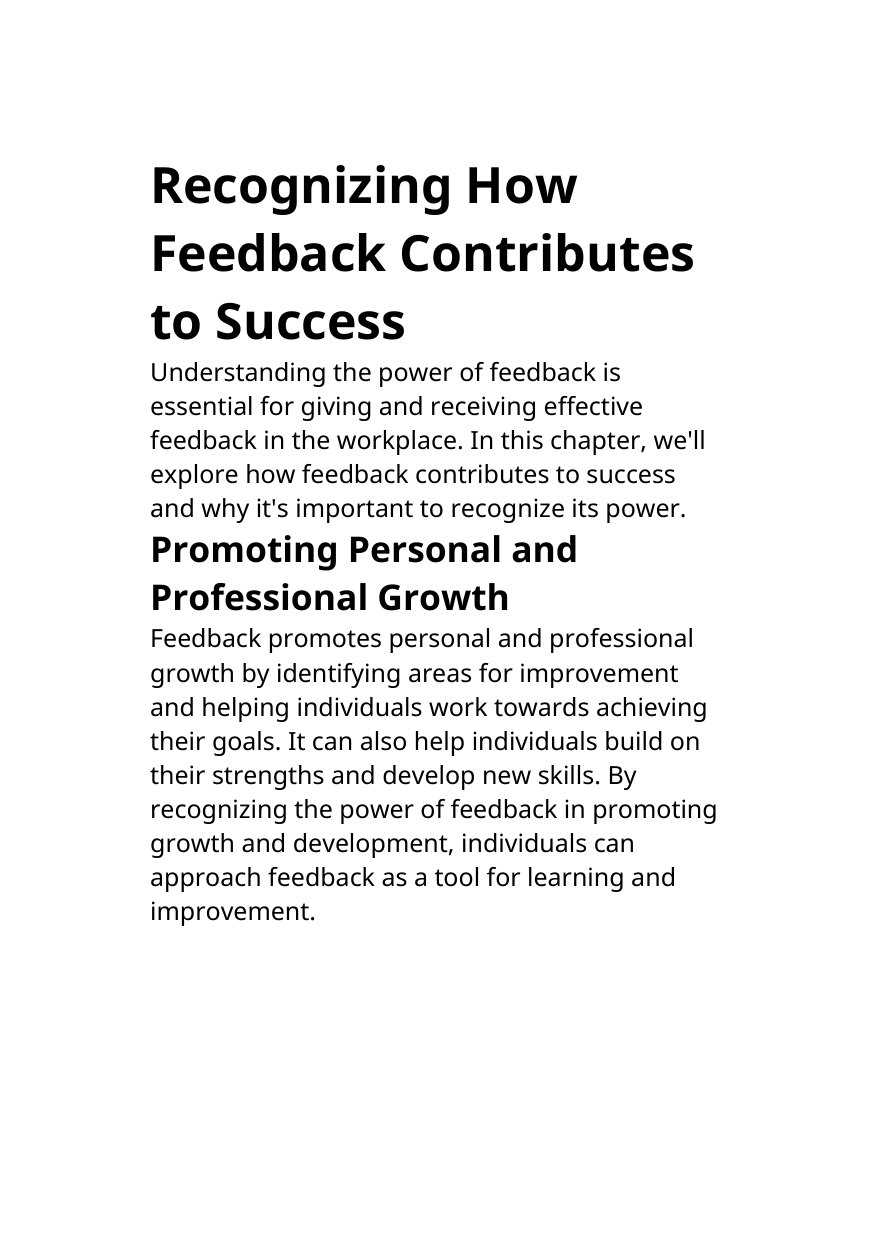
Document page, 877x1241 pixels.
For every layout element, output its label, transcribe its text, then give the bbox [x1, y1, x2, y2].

subtitle Recognizing How Feedback Contributes to Success [150, 150, 727, 354]
text Understanding the power of feedback is essential for giving and receiving effective feedback in the workplace. In this chapter, we'll explore how feedback contributes to success and why it's important to recognize its power. [150, 354, 727, 525]
subtitle Promoting Personal and Professional Growth [150, 525, 727, 621]
text Feedback promotes personal and professional growth by identifying areas for improvement and helping individuals work towards achieving their goals. It can also help individuals build on their strengths and develop new skills. By recognizing the power of feedback in promoting growth and development, individuals can approach feedback as a tool for learning and improvement. [150, 621, 727, 928]
